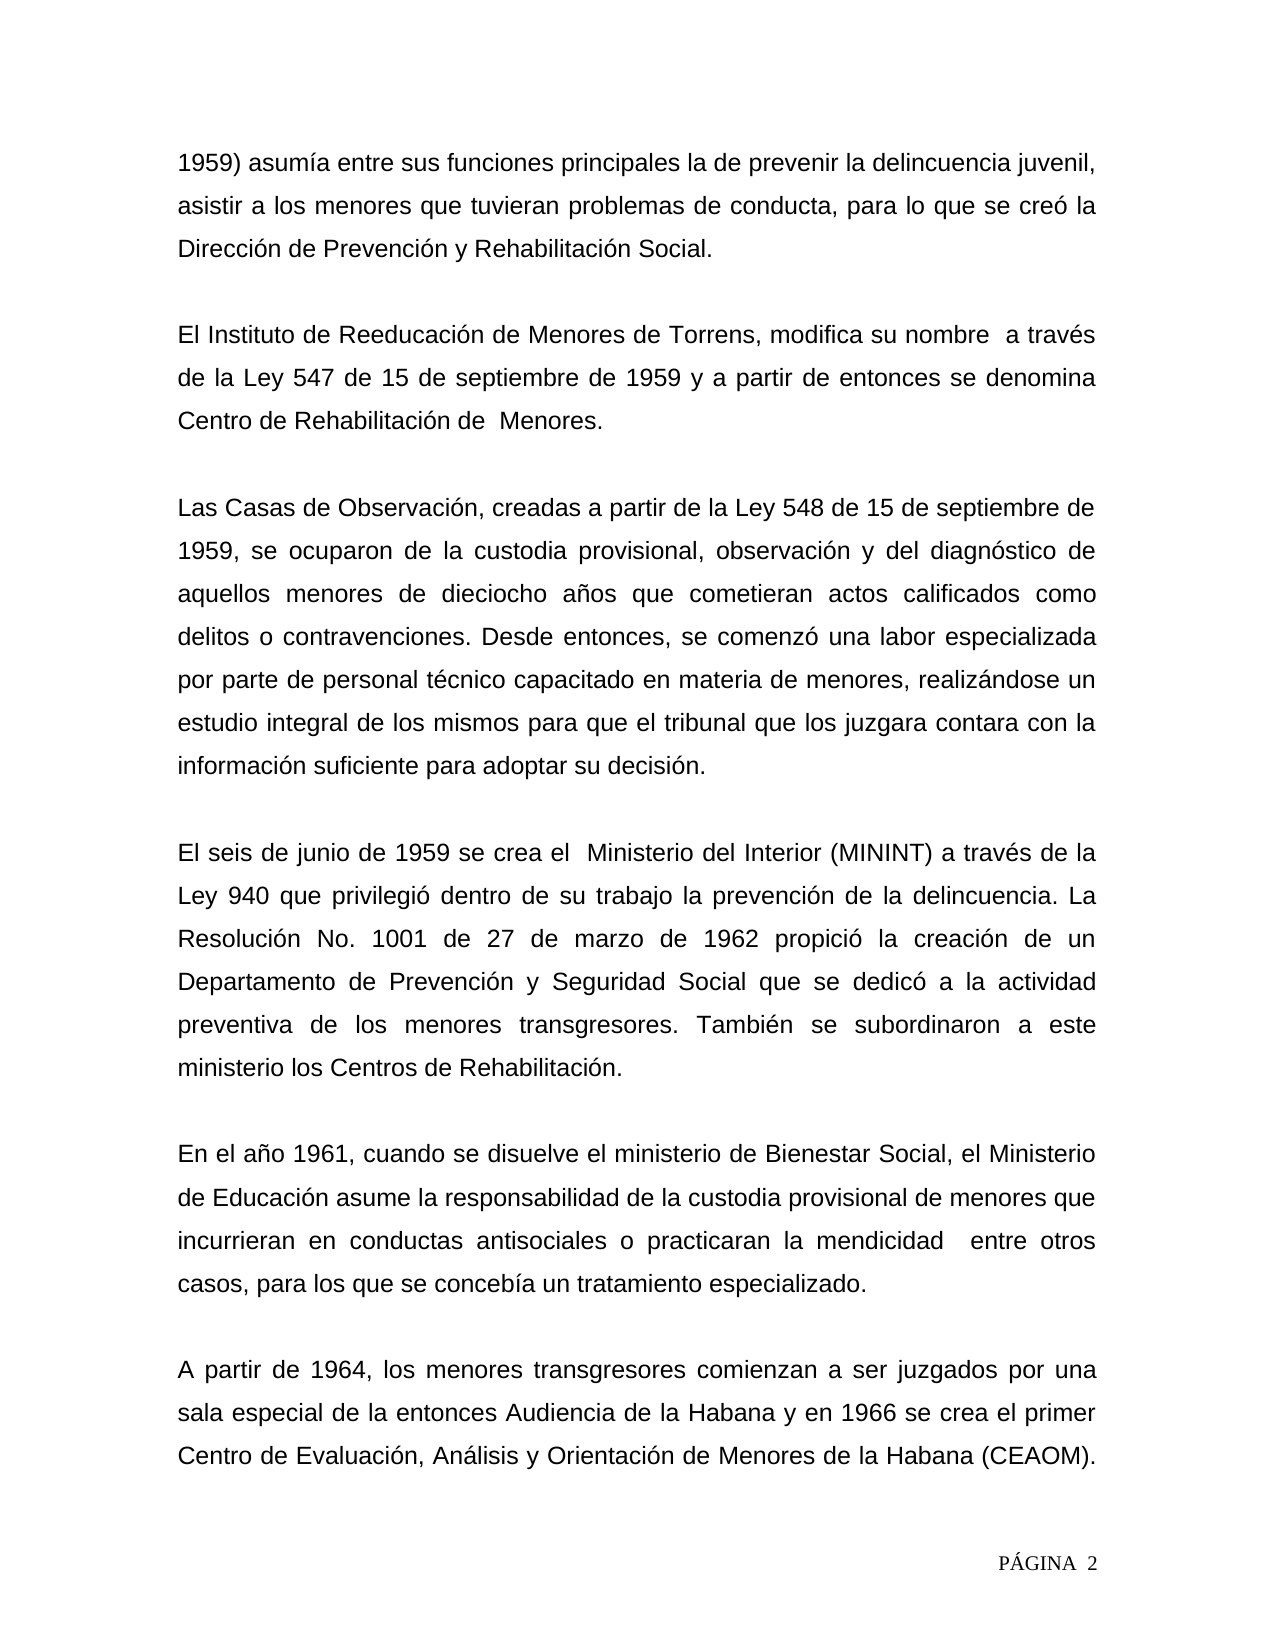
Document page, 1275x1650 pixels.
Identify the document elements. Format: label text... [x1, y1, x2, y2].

text El Instituto de Reeducación de Menores de Torrens, modifica su nombre a través de la Ley 547 de 15 de septiembre de 1959 y a partir de entonces se denomina Centro de Rehabilitación de Menores. [177, 320, 1098, 435]
text En el año 1961, cuando se disuelve el ministerio de Bienestar Social, el Ministerio de Educación asume la responsabilidad de la custodia provisional de menores que incurrieran en conductas antisociales o practicaran la mendicidad entre otros casos, para los que se concebía un tratamiento especializado. [177, 1139, 1098, 1298]
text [177, 148, 1098, 263]
text El seis de junio de 1959 se crea el Ministerio del Interior (MININT) a través de la Ley 940 que privilegió dentro de su trabajo la prevención de la delincuencia. La Resolución No. 1001 de 27 de marzo de 1962 propició la creación de un Departamento de Prevención y Seguridad Social que se dedicó a la actividad preventiva de los menores transgresores. También se subordinaron a este ministerio los Centros de Rehabilitación. [177, 838, 1098, 1082]
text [177, 1355, 1098, 1470]
text Las Casas de Observación, creadas a partir de la Ley 548 de 15 de septiembre de 1959, se ocuparon de la custodia provisional, observación y del diagnóstico de aquellos menores de dieciocho años que cometieran actos calificados como delitos o contravenciones. Desde entonces, se comenzó una labor especializada por parte de personal técnico capacitado en materia de menores, realizándose un estudio integral de los mismos para que el tribunal que los juzgara contara con la información suficiente para adoptar su decisión. [177, 493, 1098, 780]
